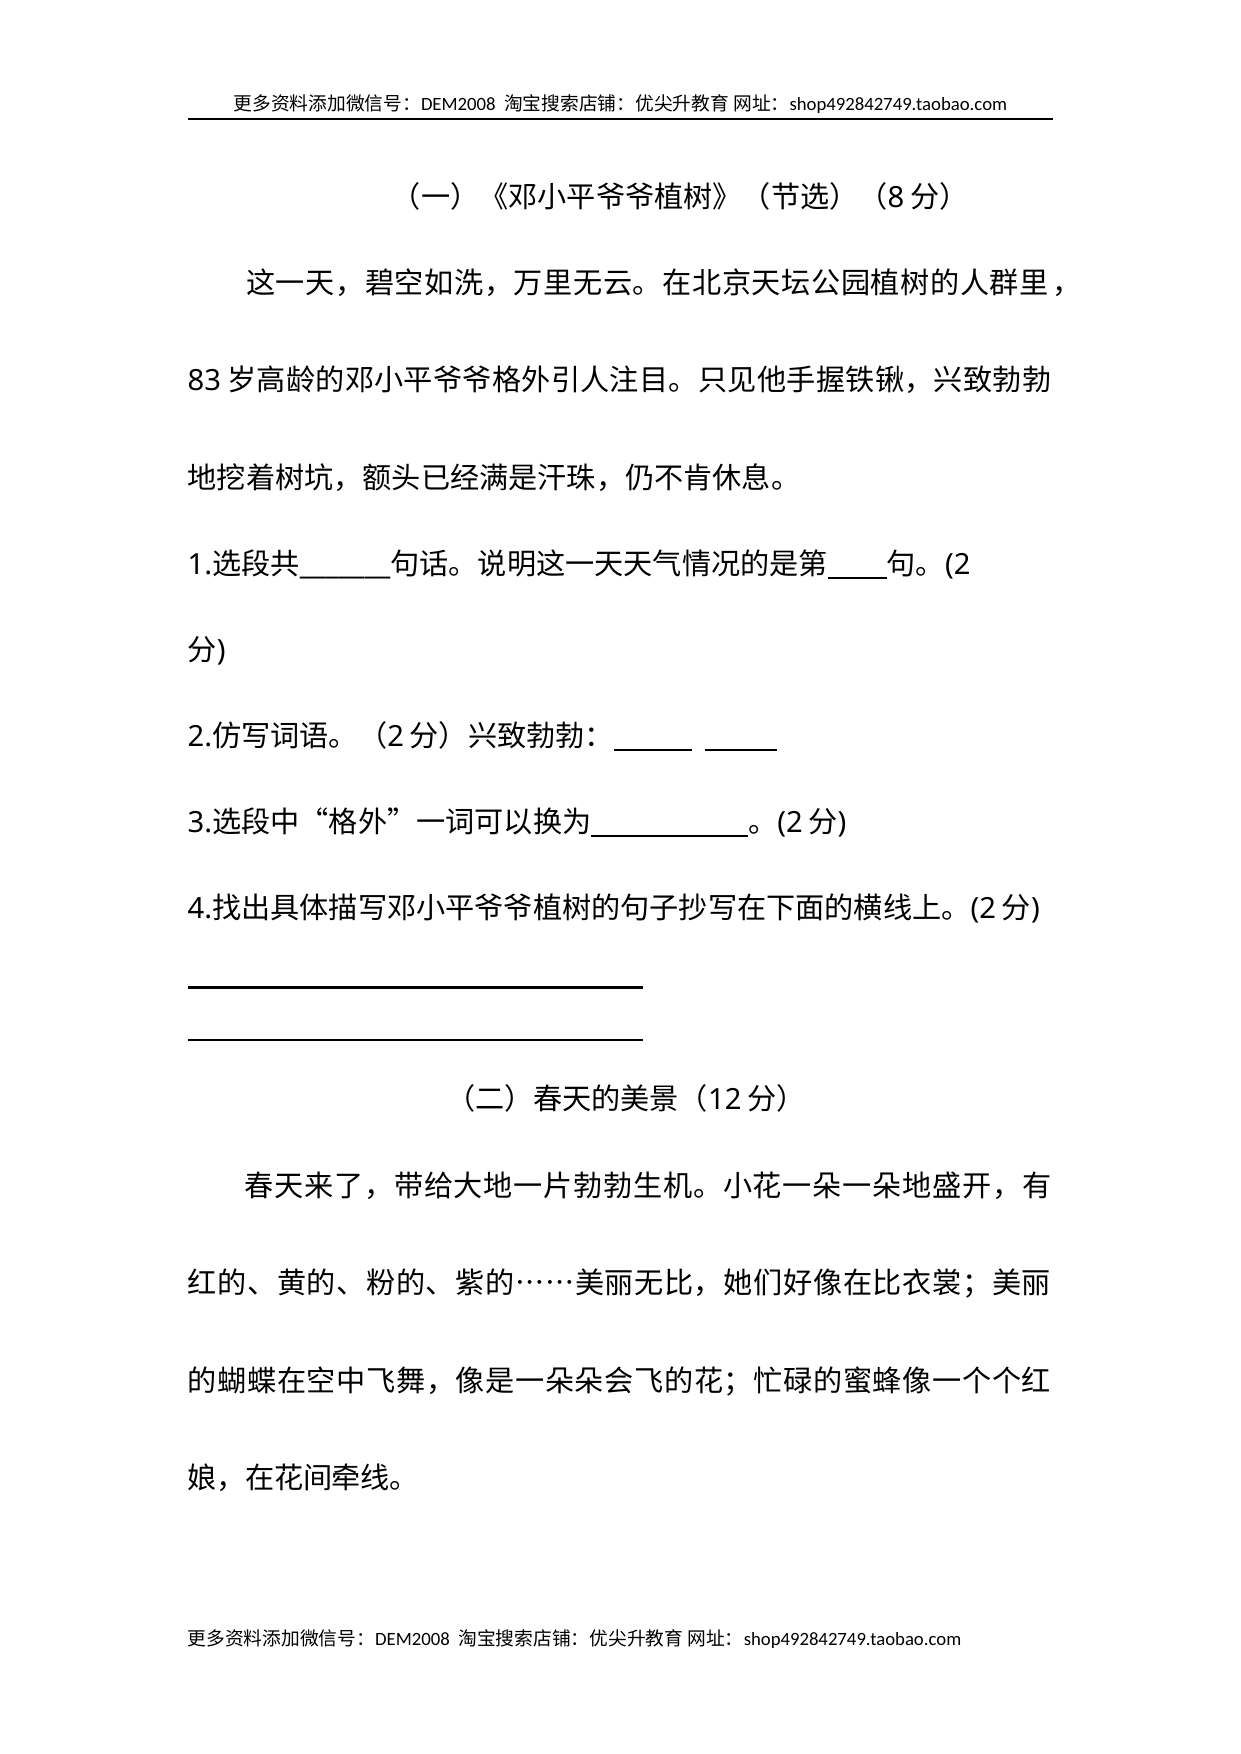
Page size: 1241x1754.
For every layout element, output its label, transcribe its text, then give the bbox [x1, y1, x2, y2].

text 分) [187, 615, 1053, 680]
text 这一天，碧空如洗，万里无云。在北京天坛公园植树的人群里，83岁高龄的邓小平爷爷格外引人注目。只见他手握铁锹，兴致勃勃地挖着树坑，额头已经满是汗珠，仍不肯休息。 [187, 248, 1053, 508]
text 1.选段共_______句话。说明这一天天气情况的是第 句。(2 [187, 529, 1053, 594]
text （一）《邓小平爷爷植树》（节选）（8分） [187, 162, 1053, 227]
text 2.仿写词语。（2分）兴致勃勃： [187, 702, 1053, 767]
text 春天来了，带给大地一片勃勃生机。小花一朵一朵地盛开，有红的、黄的、粉的、紫的……美丽无比，她们好像在比衣裳；美丽的蝴蝶在空中飞舞，像是一朵朵会飞的花；忙碌的蜜蜂像一个个红娘，在花间牵线。 [187, 1151, 1053, 1508]
text 4.找出具体描写邓小平爷爷植树的句子抄写在下面的横线上。(2分) [187, 874, 1053, 939]
text （二）春天的美景（12分） [187, 1064, 1053, 1129]
text 3.选段中“格外”一词可以换为 。(2分) [187, 788, 1053, 853]
